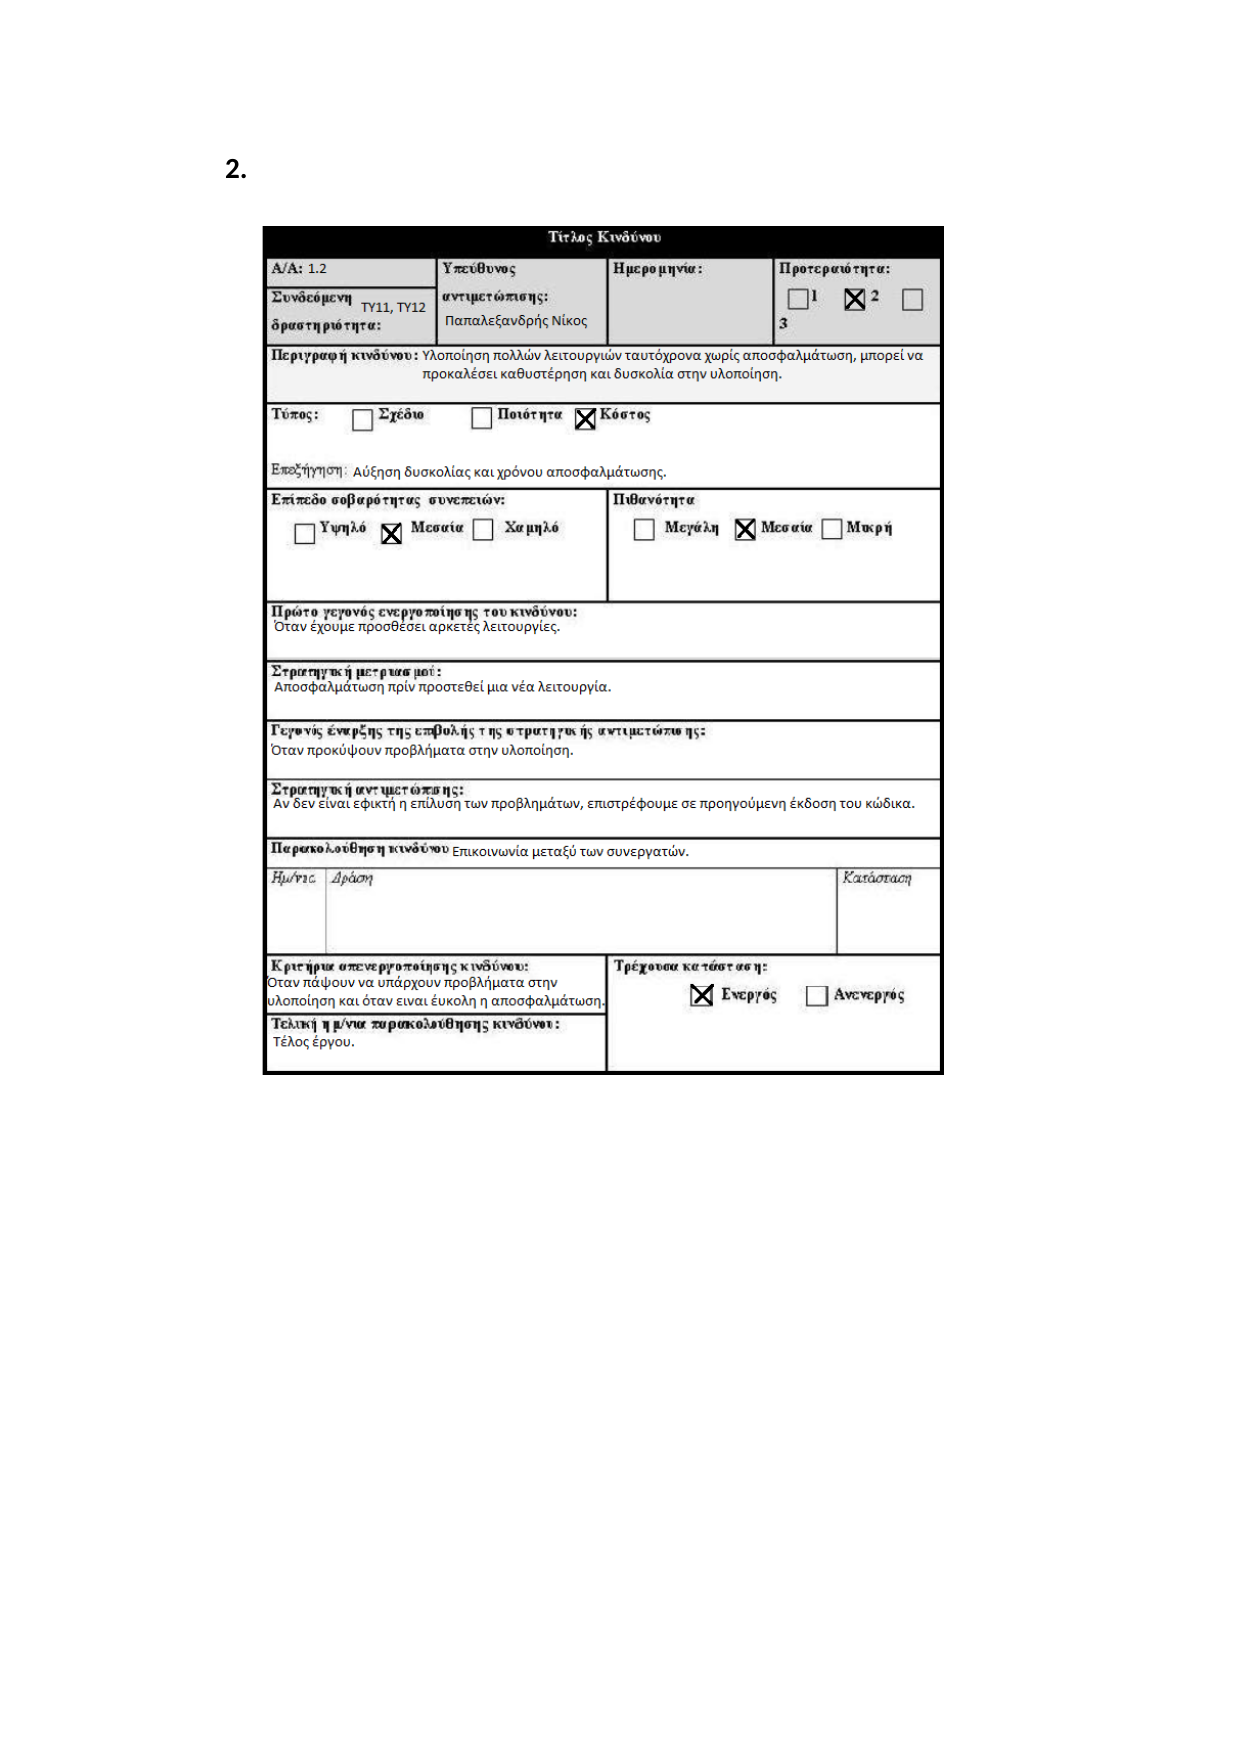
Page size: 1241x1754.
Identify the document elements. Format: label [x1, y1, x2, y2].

picture [262, 226, 944, 1075]
